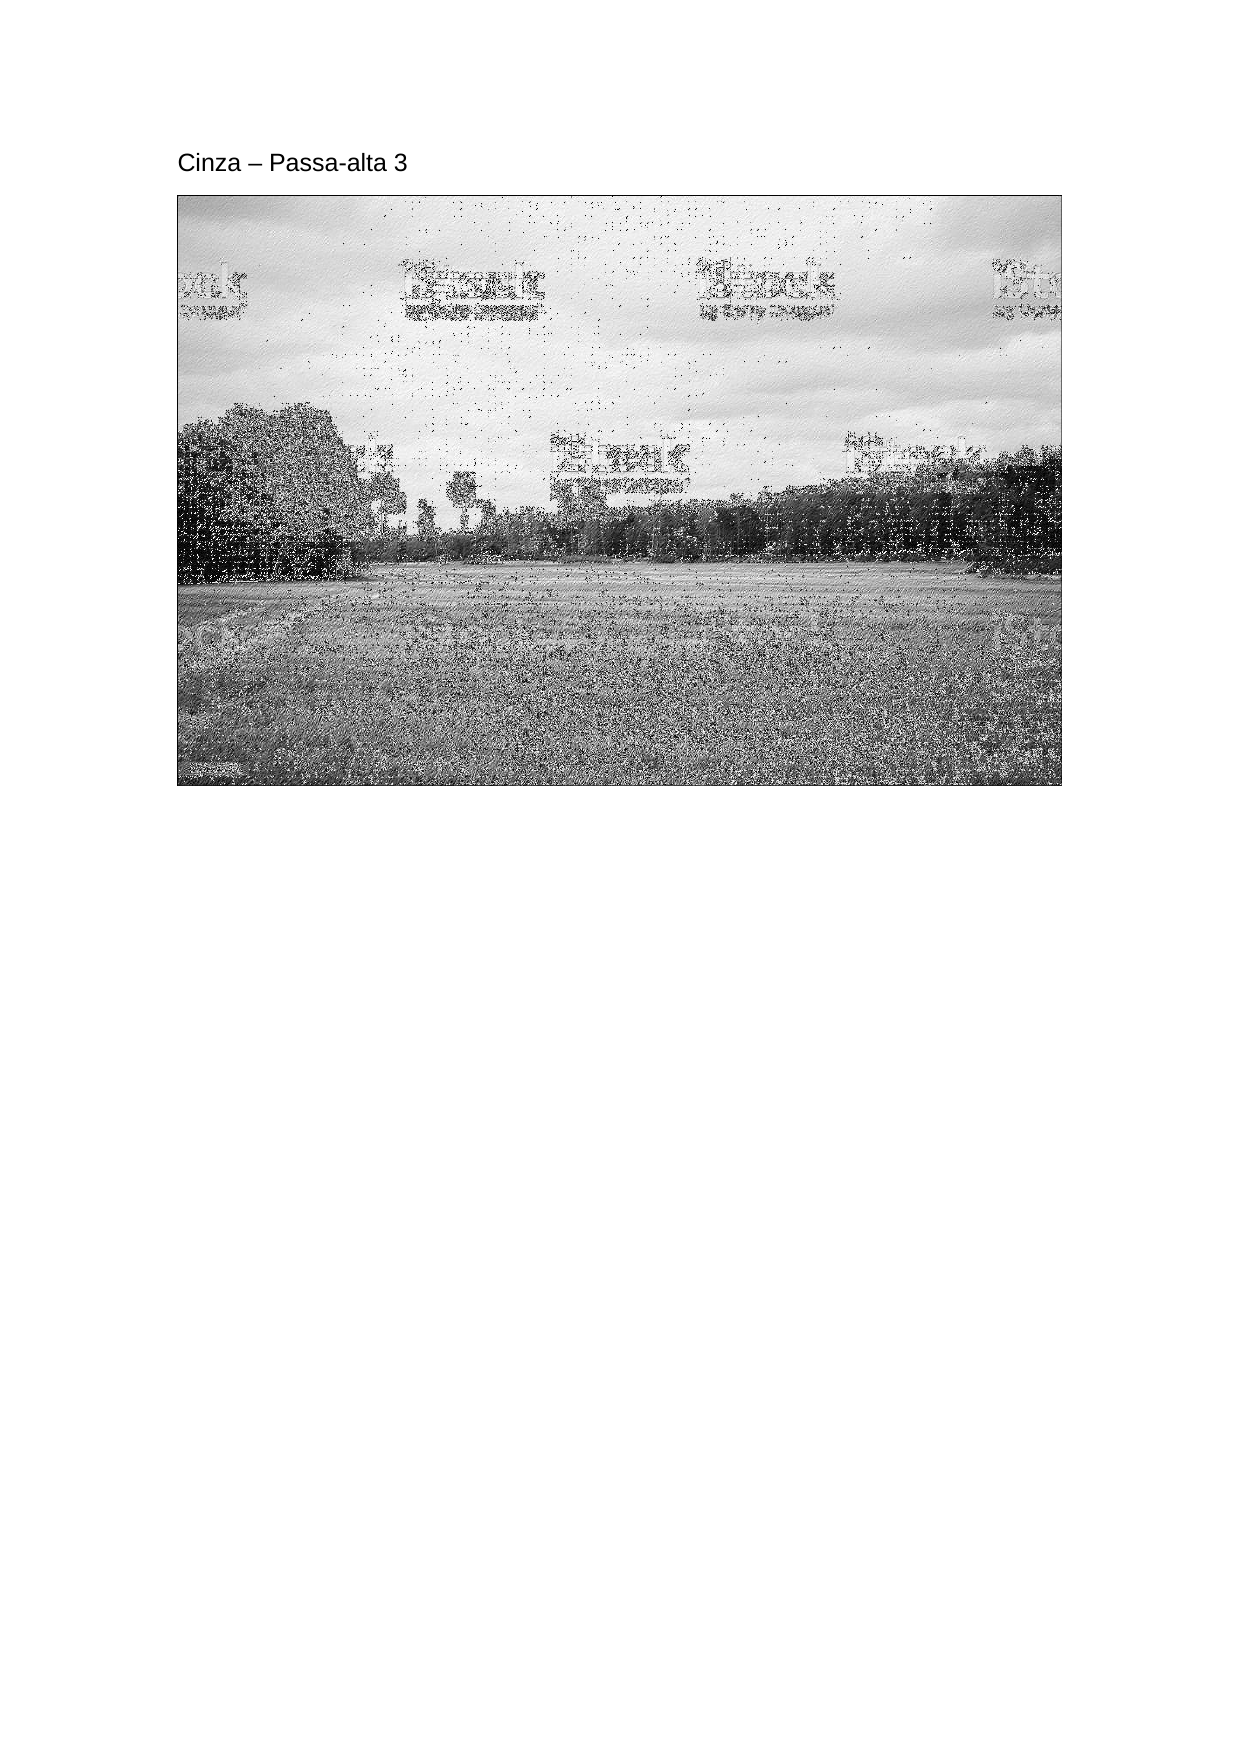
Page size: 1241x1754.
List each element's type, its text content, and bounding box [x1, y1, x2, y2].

picture [177, 195, 1062, 786]
text Cinza – Passa-alta 3 [177, 148, 1063, 176]
